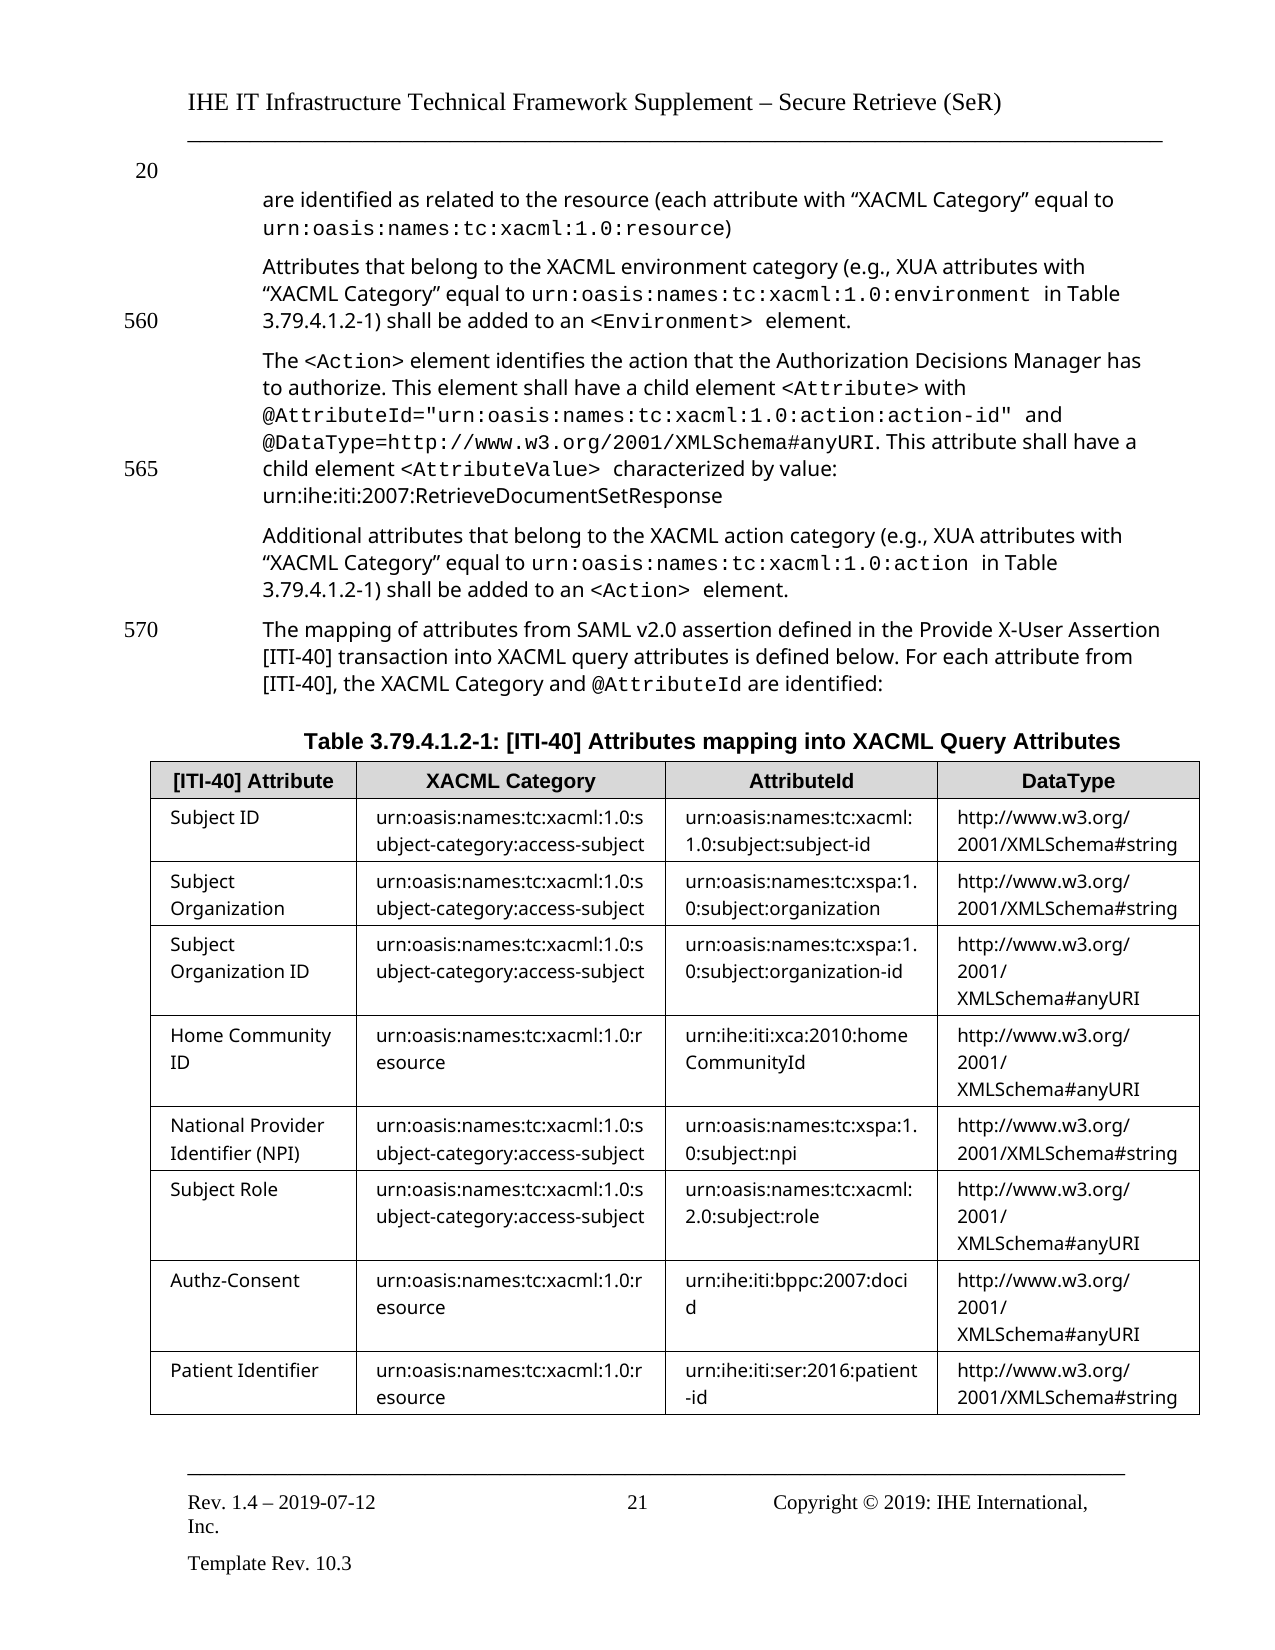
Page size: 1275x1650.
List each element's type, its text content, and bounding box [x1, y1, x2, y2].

table_header XACML Category [357, 762, 665, 798]
table_cell urn:oasis:names:tc:xacml:1.0:resource [357, 1261, 665, 1351]
table_cell urn:oasis:names:tc:xacml:1.0:subject-category:access-subject [357, 926, 665, 1015]
table_header DataType [938, 762, 1199, 798]
table_cell Authz-Consent [151, 1261, 356, 1351]
table_cell urn:oasis:names:tc:xacml:1.0:resource [357, 1016, 665, 1106]
text Attributes that belong to the XACML environment category (e.g., XUA attributes with “XACML Category” equal to urn:oasis:names:tc:xacml:1.0:environment in Table 3.79.4.1.2-1) shall be added to an <Environment> element. [262, 253, 1162, 334]
table_cell urn:oasis:names:tc:xacml:1.0:subject-category:access-subject [357, 1107, 665, 1169]
table_cell urn:oasis:names:tc:xspa:1.0:subject:organization [666, 862, 937, 925]
text The <Action> element identifies the action that the Authorization Decisions Manager has to authorize. This element shall have a child element <Attribute> with @AttributeId="urn:oasis:names:tc:xacml:1.0:action:action-id" and @DataType=http://www.w3.org/2001/XMLSchema#anyURI. This attribute shall have a child element <AttributeValue> characterized by value: urn:ihe:iti:2007:RetrieveDocumentSetResponse [262, 347, 1162, 509]
table_cell http://www.w3.org/2001/XMLSchema#anyURI [938, 1261, 1199, 1351]
table_cell http://www.w3.org/2001/XMLSchema#anyURI [938, 1171, 1199, 1260]
table_cell Subject Organization [151, 862, 356, 925]
table_cell Subject ID [151, 799, 356, 861]
table_cell http://www.w3.org/2001/XMLSchema#anyURI [938, 926, 1199, 1015]
table_cell urn:ihe:iti:ser:2016:patient-id [666, 1352, 937, 1414]
table_header [ITI-40] Attribute [151, 762, 356, 798]
table_cell http://www.w3.org/2001/XMLSchema#string [938, 1107, 1199, 1169]
table_cell urn:ihe:iti:xca:2010:homeCommunityId [666, 1016, 937, 1106]
table_cell http://www.w3.org/2001/XMLSchema#string [938, 1352, 1199, 1414]
table_cell urn:ihe:iti:bppc:2007:docid [666, 1261, 937, 1351]
table_cell urn:oasis:names:tc:xacml:1.0:subject-category:access-subject [357, 799, 665, 861]
table_cell Subject Organization ID [151, 926, 356, 1015]
table_cell urn:oasis:names:tc:xspa:1.0:subject:npi [666, 1107, 937, 1169]
table_cell http://www.w3.org/2001/XMLSchema#string [938, 862, 1199, 925]
table_cell urn:oasis:names:tc:xacml:1.0:resource [357, 1352, 665, 1414]
table_cell urn:oasis:names:tc:xacml:1.0:subject-category:access-subject [357, 1171, 665, 1260]
table_cell urn:oasis:names:tc:xspa:1.0:subject:organization-id [666, 926, 937, 1015]
table_cell Subject Role [151, 1171, 356, 1260]
table_cell urn:oasis:names:tc:xacml:1.0:subject:subject-id [666, 799, 937, 861]
table_cell Patient Identifier [151, 1352, 356, 1414]
table_header AttributeId [666, 762, 937, 798]
table_cell http://www.w3.org/2001/XMLSchema#anyURI [938, 1016, 1199, 1106]
table_cell http://www.w3.org/2001/XMLSchema#string [938, 799, 1199, 861]
text The mapping of attributes from SAML v2.0 assertion defined in the Provide X-User Assertion [ITI-40] transaction into XACML query attributes is defined below. For each attribute from [ITI-40], the XACML Category and @AttributeId are identified: [262, 615, 1162, 697]
table_cell National Provider Identifier (NPI) [151, 1107, 356, 1169]
table_cell urn:oasis:names:tc:xacml:1.0:subject-category:access-subject [357, 862, 665, 925]
title Table 3.79.4.1.2-1: [ITI-40] Attributes mapping into XACML Query Attributes [262, 728, 1162, 755]
table_cell Home Community ID [151, 1016, 356, 1106]
text Additional attributes that belong to the XACML action category (e.g., XUA attributes with “XACML Category” equal to urn:oasis:names:tc:xacml:1.0:action in Table 3.79.4.1.2-1) shall be added to an <Action> element. [262, 522, 1162, 603]
table_cell urn:oasis:names:tc:xacml:2.0:subject:role [666, 1171, 937, 1260]
